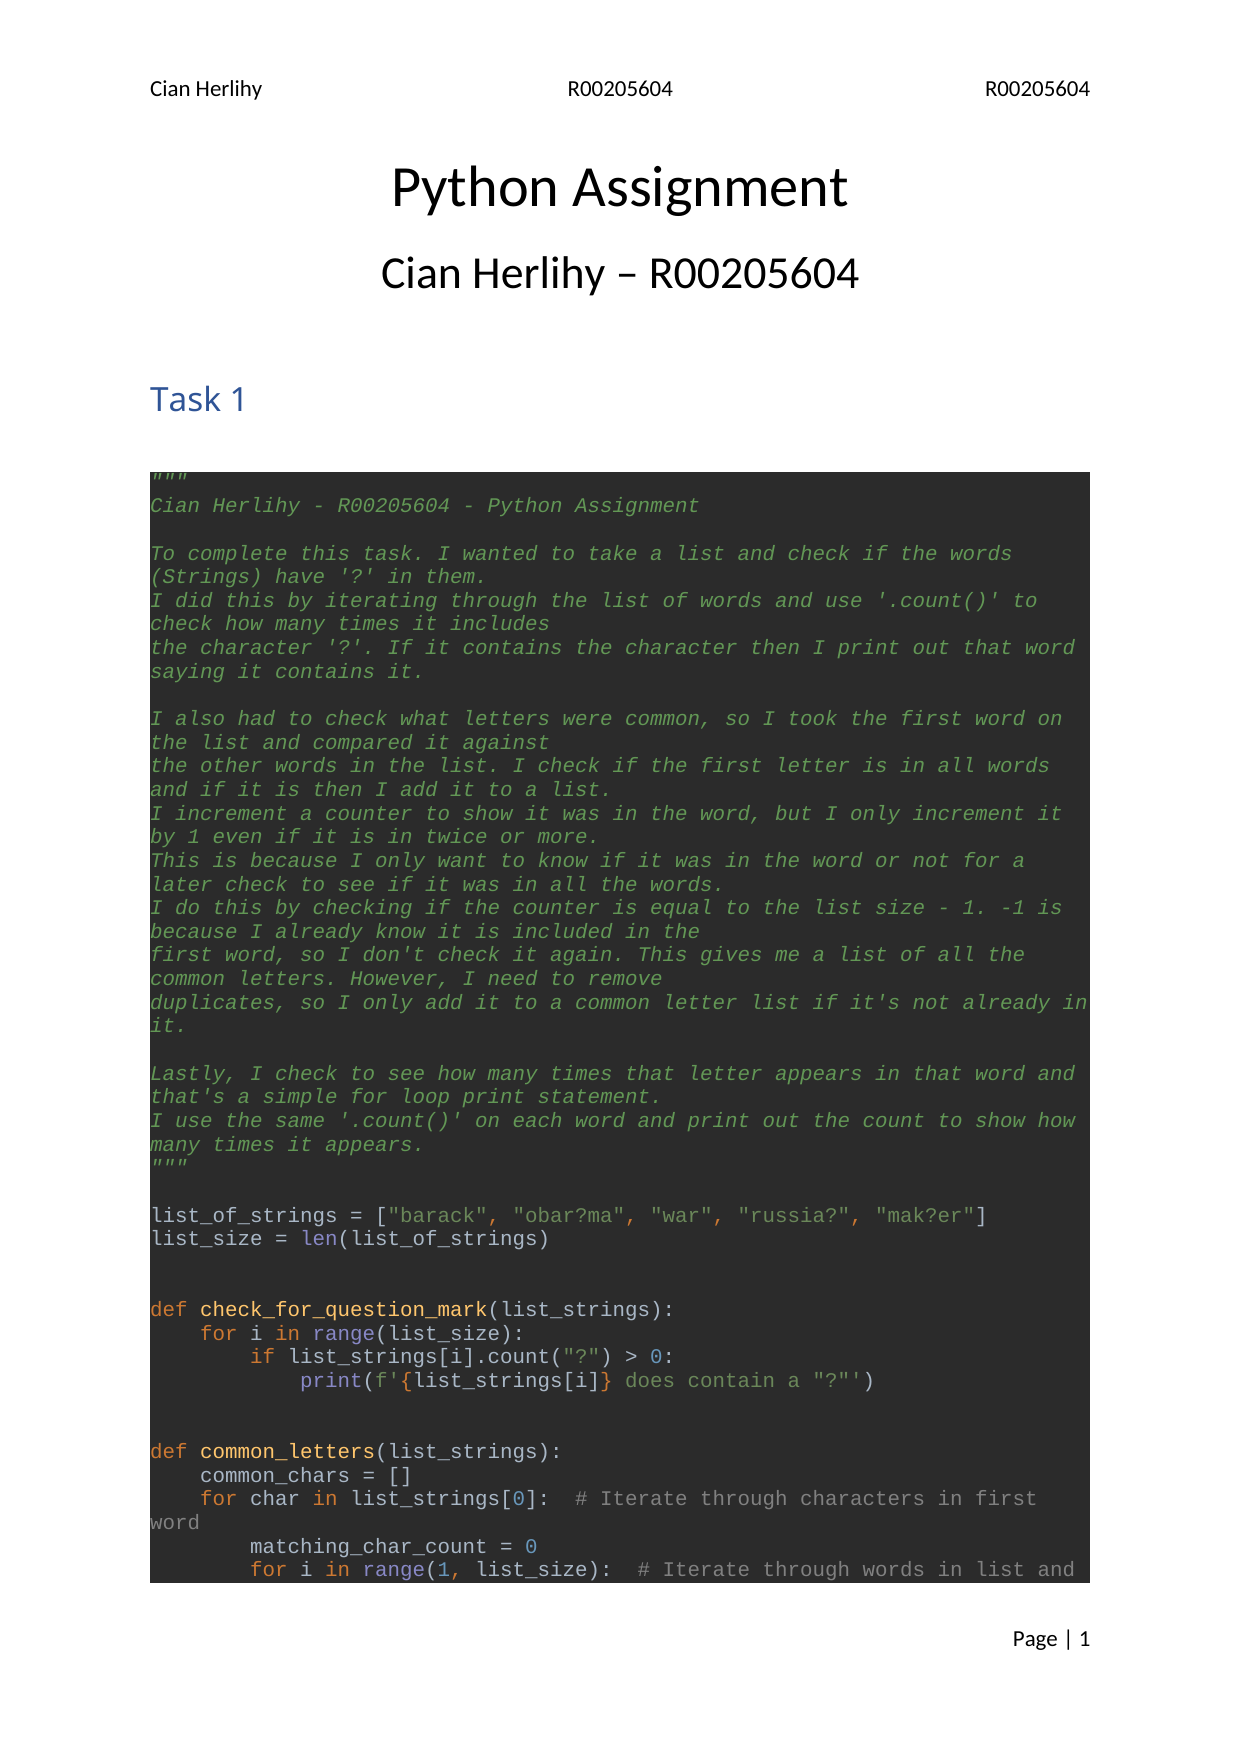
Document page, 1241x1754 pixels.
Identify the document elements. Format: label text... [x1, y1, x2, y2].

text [150, 472, 1090, 1583]
text Cian Herlihy – R00205604 [150, 243, 1090, 299]
subtitle Task 1 [150, 376, 1090, 421]
text Python Assignment [150, 150, 1090, 221]
